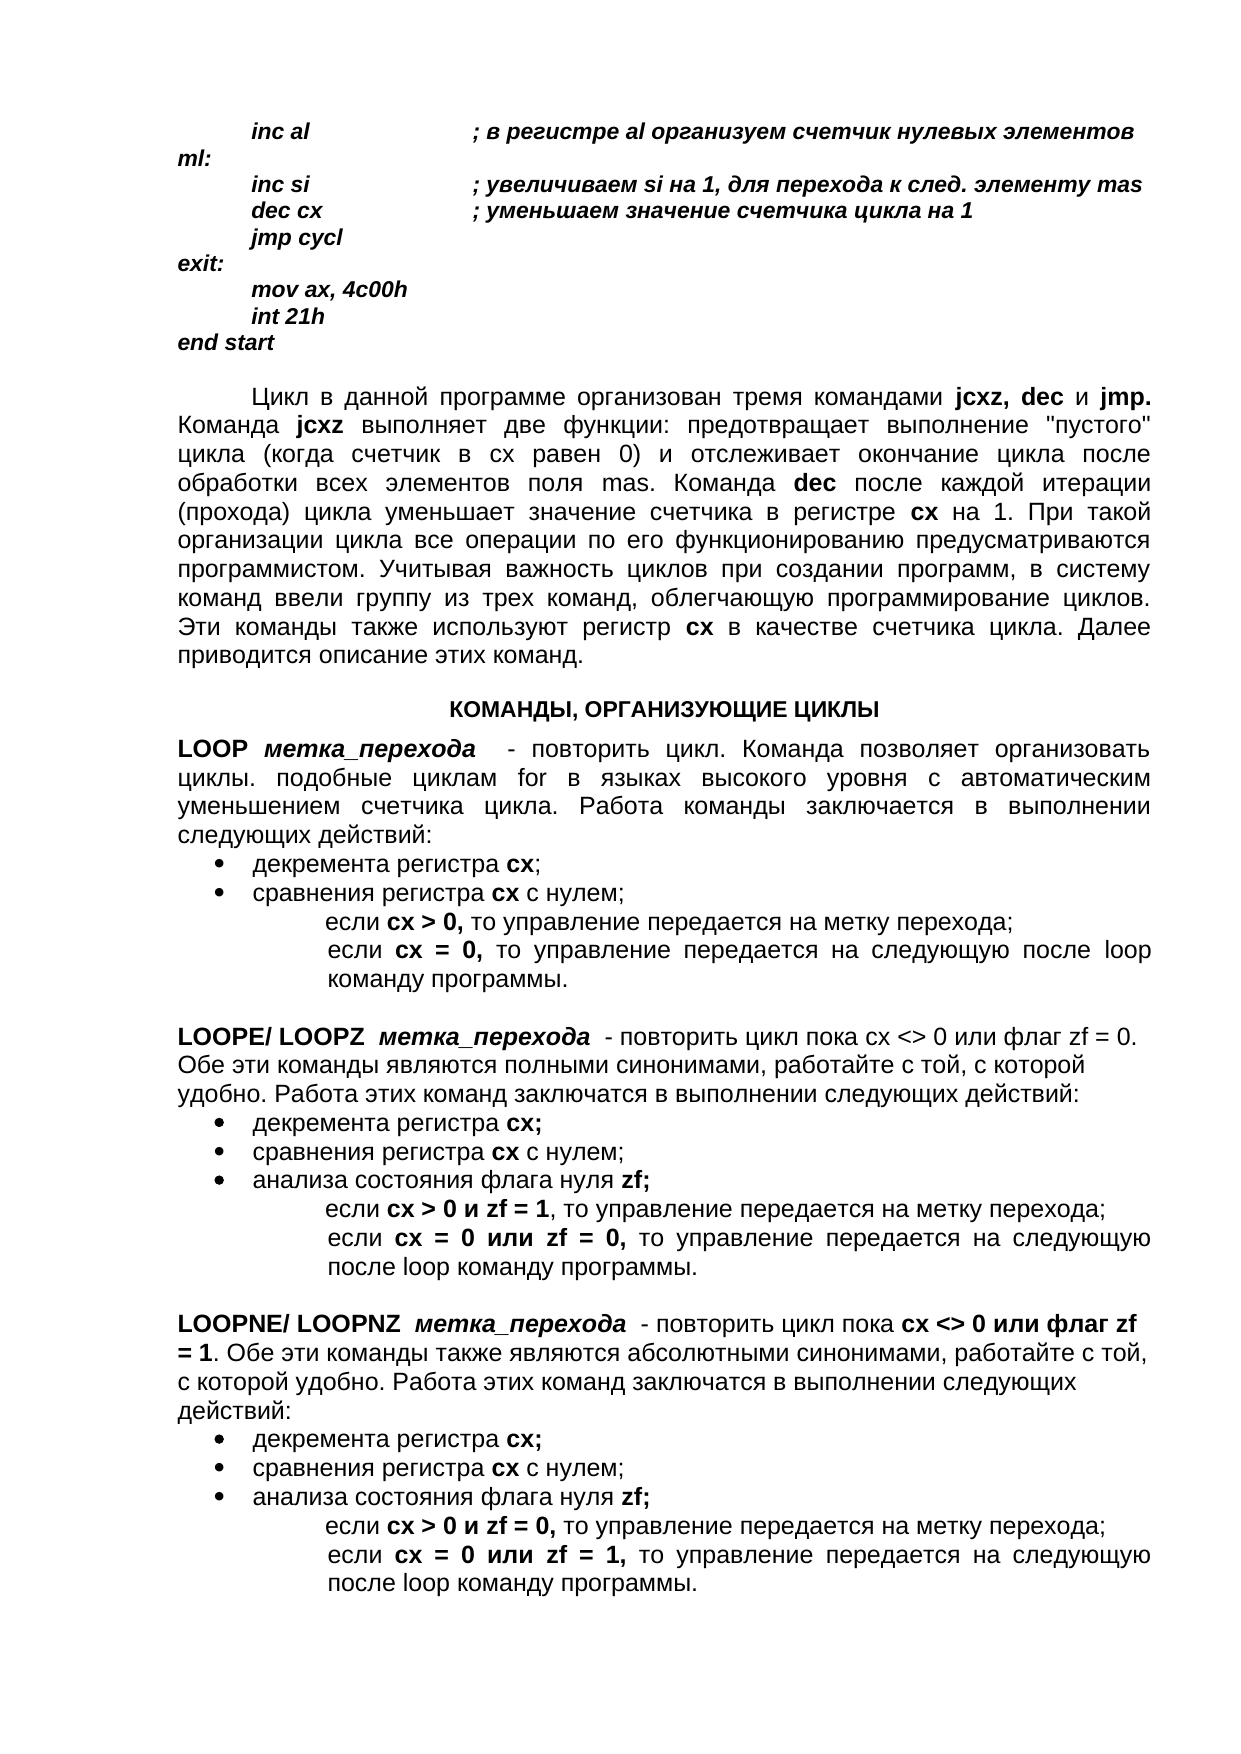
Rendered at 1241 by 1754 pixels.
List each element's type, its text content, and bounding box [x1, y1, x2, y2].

text dec cx ; уменьшаем значение счетчика цикла на 1 [177, 197, 1152, 223]
text ml: [177, 144, 1152, 171]
text если cx = 0, то управление передается на следующую после loop команду программы. [252, 935, 1152, 993]
list сравнения регистра cx с нулем; [215, 878, 1152, 907]
text jmp cycl [177, 223, 1152, 250]
list декремента регистра cx; [215, 1424, 1152, 1453]
text end start [177, 329, 1152, 355]
list анализа состояния флага нуля zf; [215, 1166, 1152, 1194]
text mov ax, 4c00h [177, 276, 1152, 303]
text Цикл в данной программе организован тремя командами jcxz, dec и jmp. Команда jcxz выполняет две функции: предотвращает выполнение "пустого" цикла (когда счетчик в cx равен 0) и отслеживает окончание цикла после обработки всех элементов поля mas. Команда dec после каждой итерации (прохода) цикла уменьшает значение счетчика в регистре cx на 1. При такой организации цикла все операции по его функционированию предусматриваются программистом. Учитывая важность циклов при создании программ, в систему команд ввели группу из трех команд, облегчающую программирование циклов. Эти команды также используют регистр cx в качестве счетчика цикла. Далее приводится описание этих команд. [177, 382, 1152, 669]
list сравнения регистра cx с нулем; [215, 1137, 1152, 1166]
list декремента регистра cx; [215, 849, 1152, 878]
text exit: [177, 250, 1152, 276]
text inc si ; увеличиваем si на 1, для перехода к след. элементу mas [177, 171, 1152, 197]
text int 21h [177, 303, 1152, 329]
text если cx > 0 и zf = 0, то управление передается на метку перехода; [252, 1511, 1152, 1540]
text LOOP метка_перехода - повторить цикл. Команда позволяет организовать циклы. подобные циклам for в языках высокого уровня с автоматическим уменьшением счетчика цикла. Работа команды заключается в выполнении следующих действий: [177, 734, 1152, 849]
text если cx > 0, то управление передается на метку перехода; [252, 907, 1152, 935]
text если cx = 0 или zf = 0, то управление передается на следующую после loop команду программы. [252, 1223, 1152, 1281]
list сравнения регистра cx с нулем; [215, 1453, 1152, 1482]
text LOOPNE/ LOOPNZ метка_перехода - повторить цикл пока cx <> 0 или флаг zf = 1. Обе эти команды также являются абсолютными синонимами, работайте с той, с которой удобно. Работа этих команд заключатся в выполнении следующих действий: [177, 1309, 1152, 1424]
list декремента регистра cx; [215, 1108, 1152, 1137]
text LOOPE/ LOOPZ метка_перехода - повторить цикл пока cx <> 0 или флаг zf = 0. Обе эти команды являются полными синонимами, работайте с той, с которой удобно. Работа этих команд заключатся в выполнении следующих действий: [177, 1022, 1152, 1108]
text inc al ; в регистре al организуем счетчик нулевых элементов [177, 118, 1152, 144]
text если cx > 0 и zf = 1, то управление передается на метку перехода; [252, 1194, 1152, 1223]
text если cx = 0 или zf = 1, то управление передается на следующую после loop команду программы. [252, 1540, 1152, 1597]
list анализа состояния флага нуля zf; [215, 1482, 1152, 1511]
text КОМАНДЫ, ОРГАНИЗУЮЩИЕ ЦИКЛЫ [177, 696, 1152, 722]
